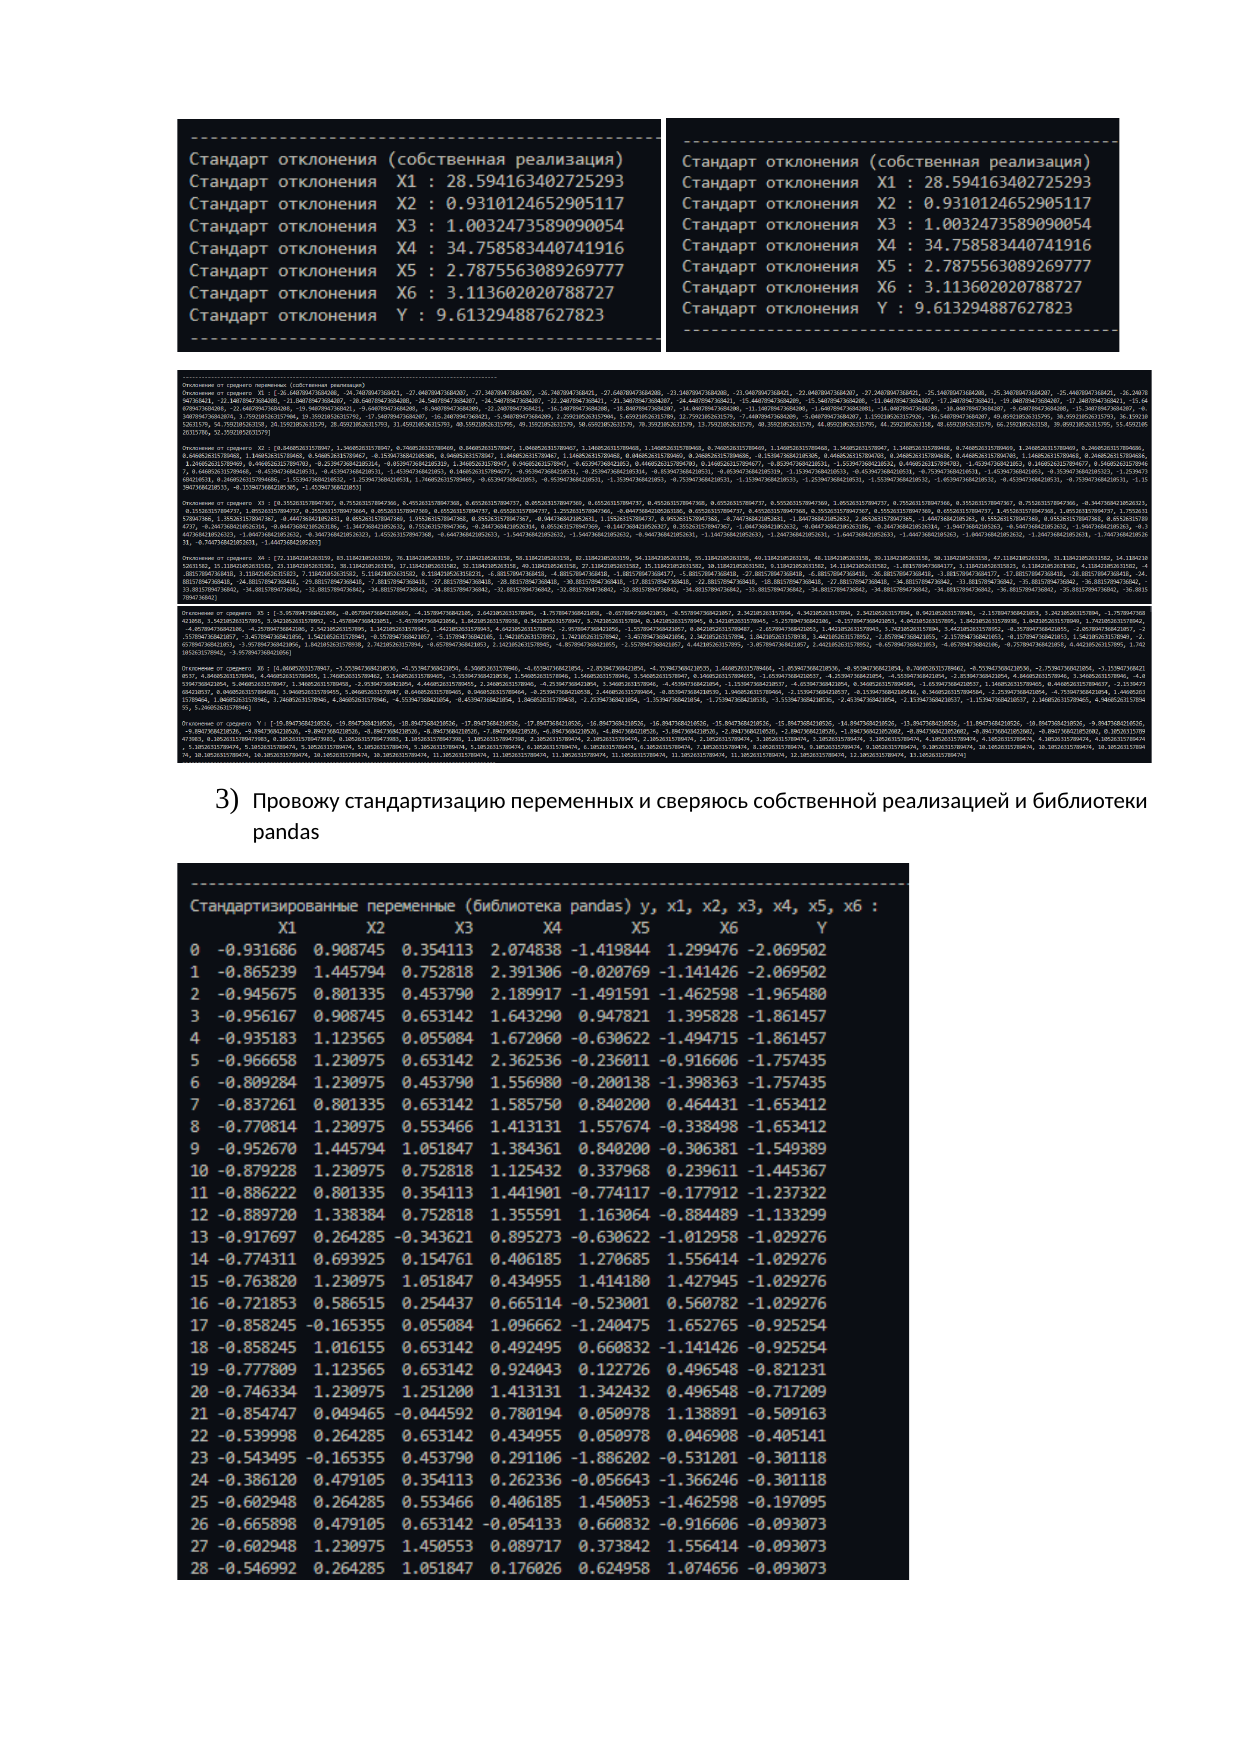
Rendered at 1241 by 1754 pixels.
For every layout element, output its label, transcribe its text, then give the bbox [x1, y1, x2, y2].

picture [177, 370, 1152, 604]
picture [177, 606, 1152, 763]
picture [177, 119, 661, 352]
picture [177, 863, 910, 1580]
list Провожу стандартизацию переменных и сверяюсь собственной реализацией и библиотеки pandas [215, 781, 1152, 845]
picture [666, 118, 1120, 352]
